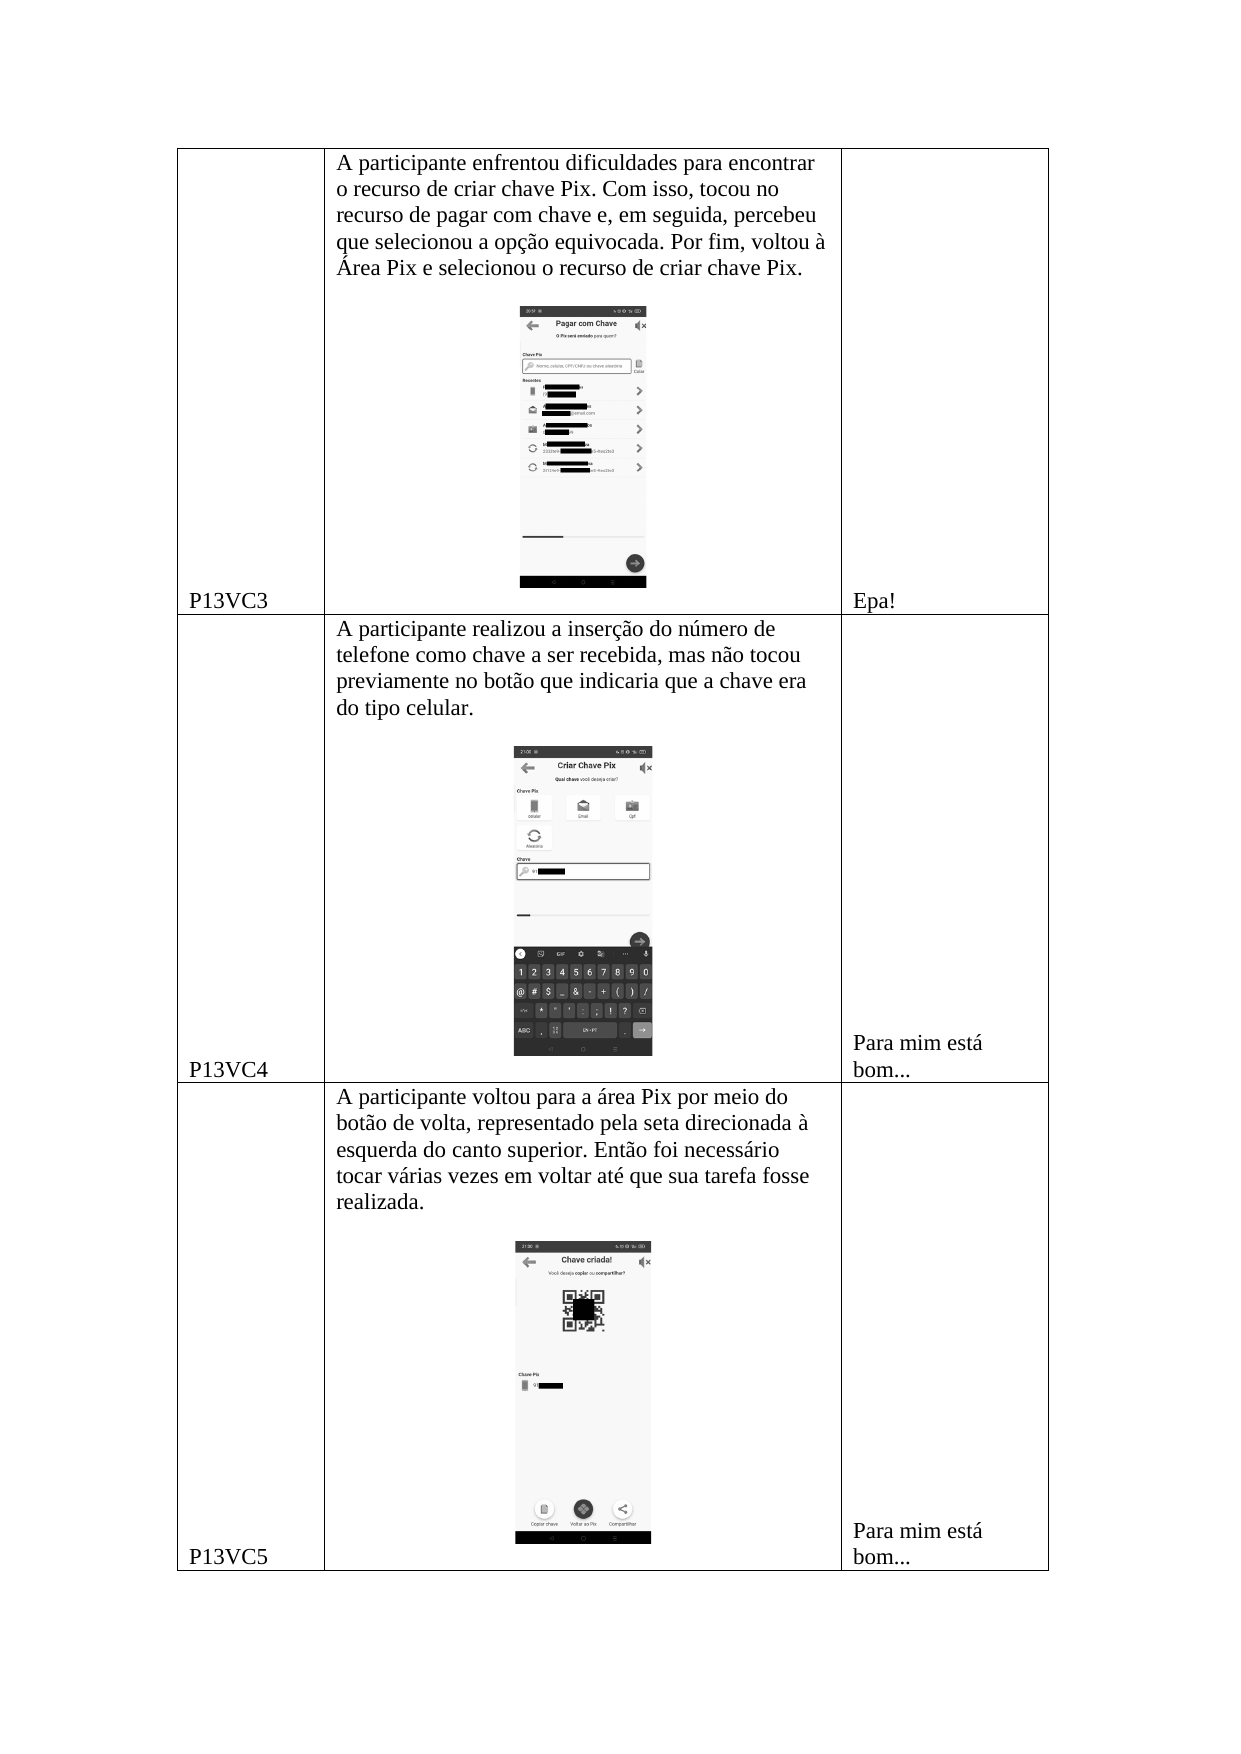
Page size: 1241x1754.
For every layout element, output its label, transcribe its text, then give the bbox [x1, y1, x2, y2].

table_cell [842, 1083, 1048, 1570]
table_cell P13VC3 [178, 149, 324, 614]
table_cell A participante realizou a inserção do número de telefone como chave a ser recebida, mas não tocou previamente no botão que indicaria que a chave era do tipo celular. [325, 615, 841, 1082]
table_cell Epa! [842, 149, 1048, 614]
table_cell P13VC4 [178, 615, 324, 1082]
picture [513, 746, 653, 1056]
table_cell A participante enfrentou dificuldades para encontrar o recurso de criar chave Pix. Com isso, tocou no recurso de pagar com chave e, em seguida, percebeu que selecionou a opção equivocada. Por fim, voltou à Área Pix e selecionou o recurso de criar chave Pix. [325, 149, 841, 614]
picture [515, 1241, 652, 1544]
picture [519, 306, 647, 588]
table_cell A participante voltou para a área Pix por meio do botão de volta, representado pela seta direcionada à esquerda do canto superior. Então foi necessário tocar várias vezes em voltar até que sua tarefa fosse realizada. [325, 1083, 841, 1570]
table_cell P13VC5 [178, 1083, 324, 1570]
table_cell Para mim está bom... [842, 615, 1048, 1082]
